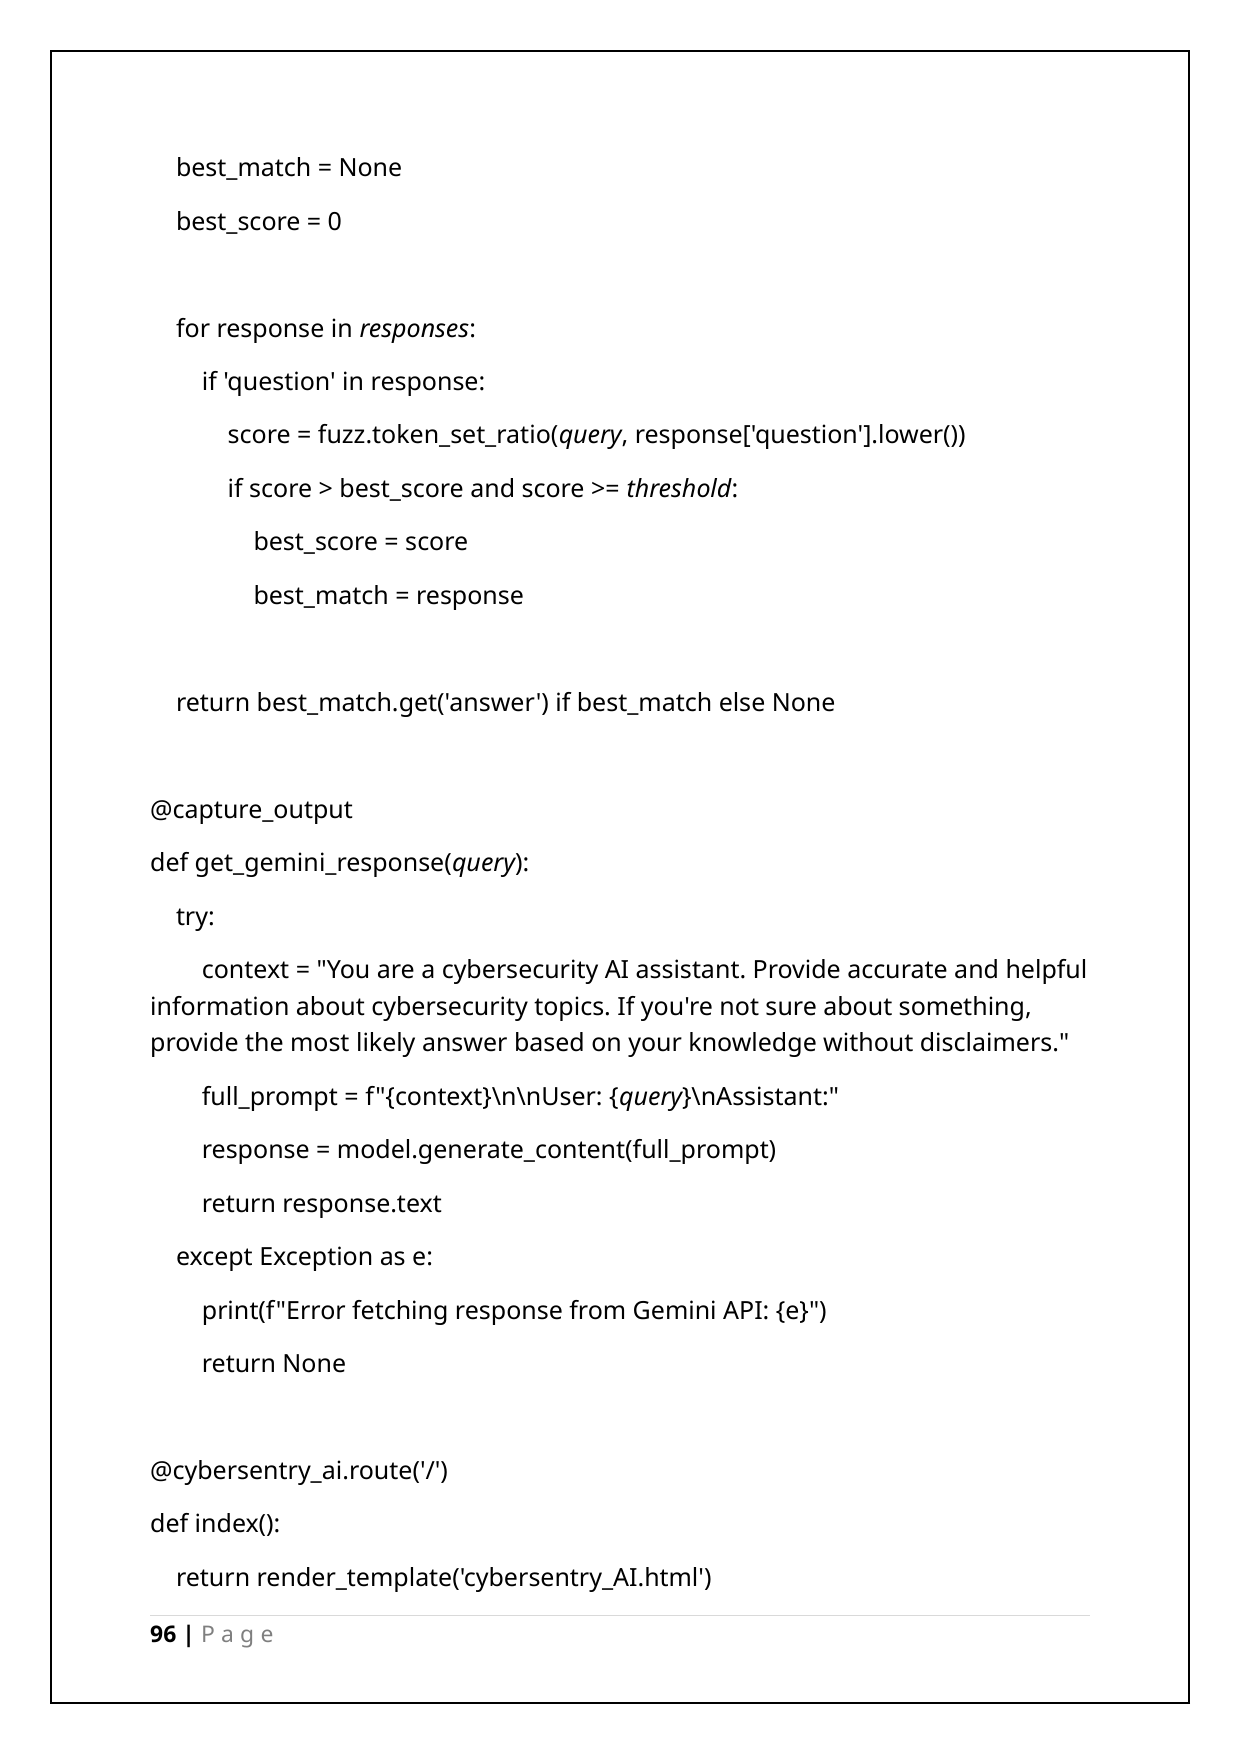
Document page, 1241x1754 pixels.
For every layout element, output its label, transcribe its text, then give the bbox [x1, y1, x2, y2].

text if 'question' in response: [150, 364, 1090, 398]
text best_score = 0 [150, 203, 1090, 237]
text context = "You are a cybersecurity AI assistant. Provide accurate and helpful information about cybersecurity topics. If you're not sure about something, provide the most likely answer based on your knowledge without disclaimers." [150, 952, 1090, 1059]
text best_match = response [150, 577, 1090, 612]
text score = fuzz.token_set_ratio(query, response['question'].lower()) [150, 417, 1090, 451]
text return response.text [150, 1185, 1090, 1219]
text def index(): [150, 1506, 1090, 1540]
text @capture_output [150, 791, 1090, 825]
text def get_gemini_response(query): [150, 845, 1090, 879]
text return None [150, 1346, 1090, 1380]
text if score > best_score and score >= threshold: [150, 471, 1090, 505]
text print(f"Error fetching response from Gemini API: {e}") [150, 1292, 1090, 1326]
text return best_match.get('answer') if best_match else None [150, 684, 1090, 718]
text full_prompt = f"{context}\n\nUser: {query}\nAssistant:" [150, 1078, 1090, 1113]
text best_score = score [150, 524, 1090, 558]
text best_match = None [150, 150, 1090, 184]
text @cybersentry_ai.route('/') [150, 1453, 1090, 1487]
text return render_template('cybersentry_AI.html') [150, 1559, 1090, 1593]
text except Exception as e: [150, 1239, 1090, 1273]
text for response in responses: [150, 310, 1090, 344]
text response = model.generate_content(full_prompt) [150, 1132, 1090, 1166]
text try: [150, 898, 1090, 932]
